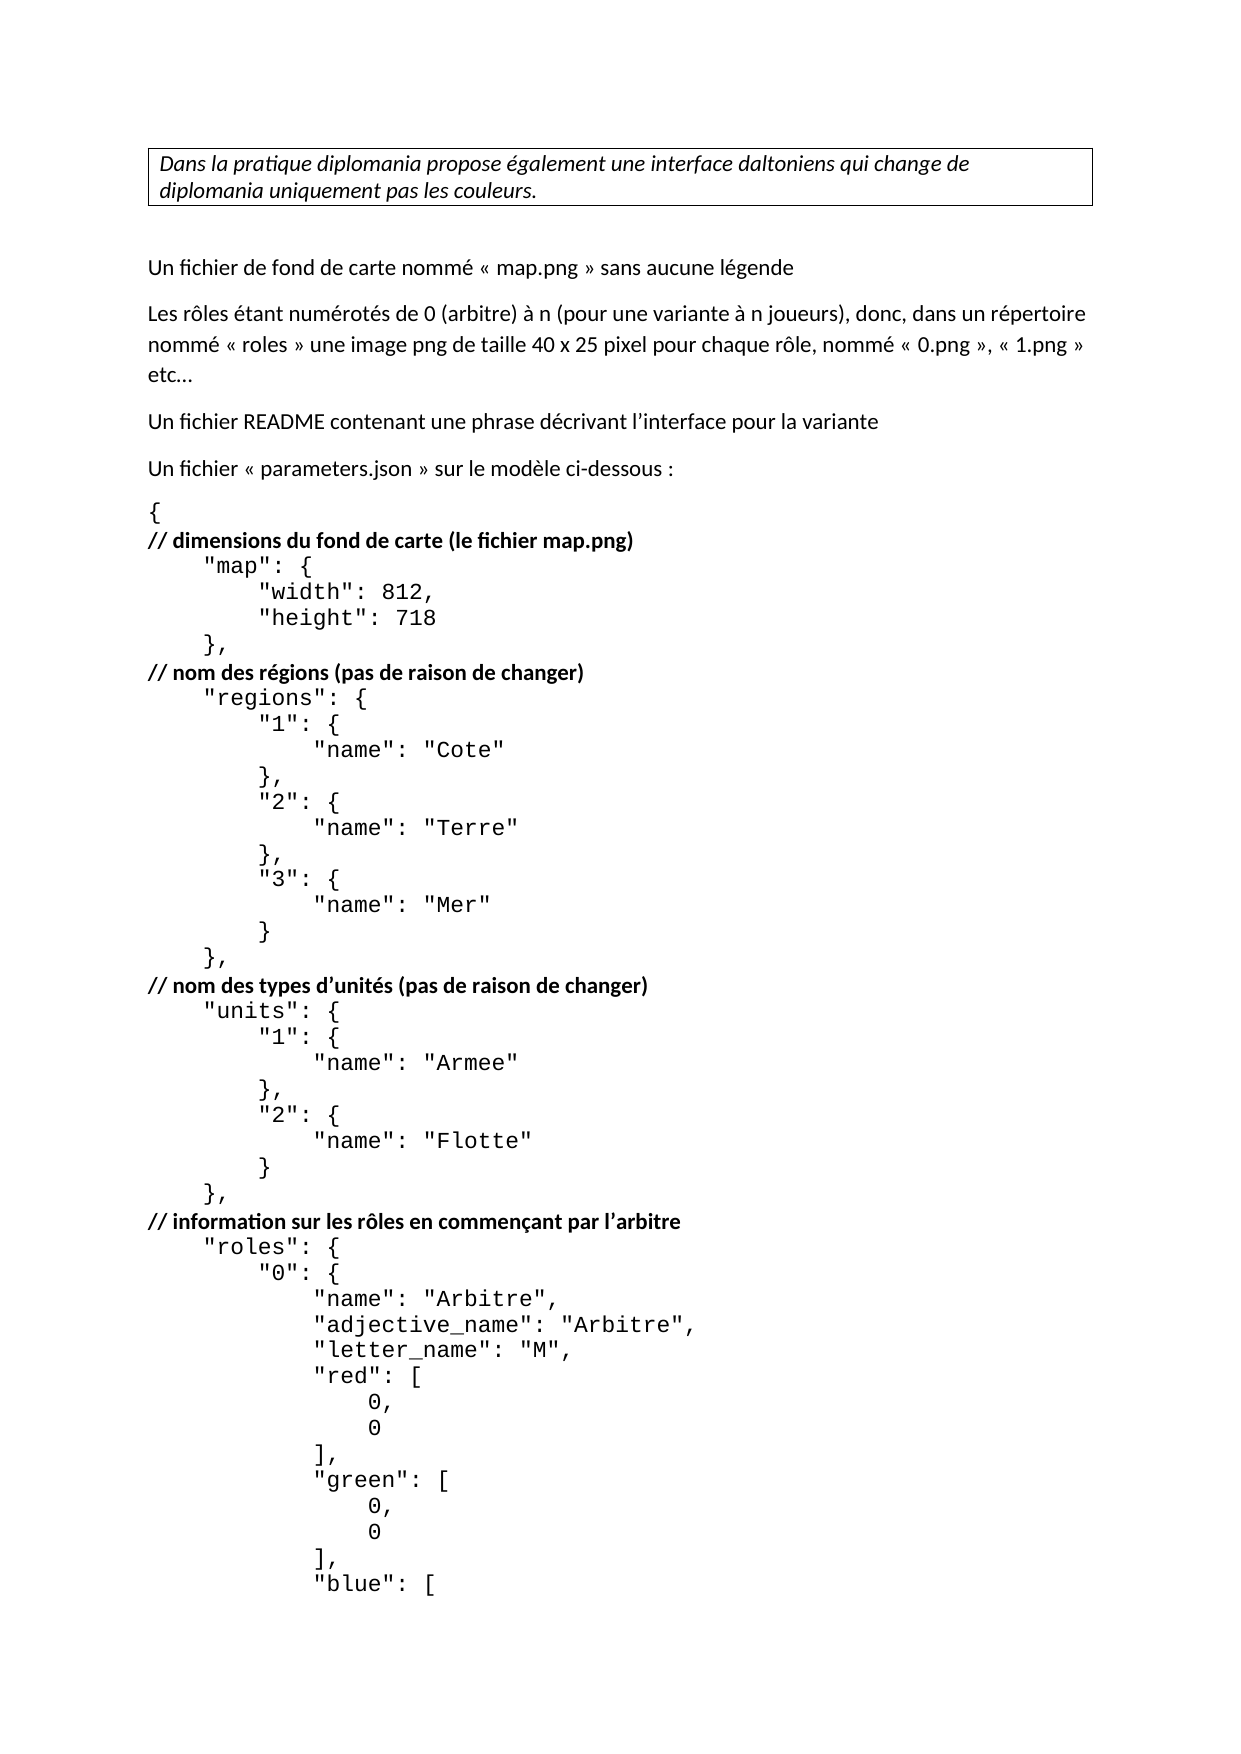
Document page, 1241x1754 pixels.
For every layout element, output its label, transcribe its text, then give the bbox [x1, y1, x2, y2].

text "regions": { [148, 686, 1093, 712]
text { [148, 501, 1093, 526]
text } [148, 920, 1093, 946]
text }, [148, 842, 1093, 868]
text "2": { [148, 1103, 1093, 1129]
text "name": "Cote" [148, 738, 1093, 764]
text Un fichier « parameters.json » sur le modèle ci-dessous : [148, 454, 1093, 482]
text "height": 718 [148, 606, 1093, 632]
text 0, [148, 1391, 1093, 1417]
text "blue": [ [148, 1572, 1093, 1598]
text }, [148, 1181, 1093, 1207]
text Un fichier de fond de carte nommé « map.png » sans aucune légende [148, 253, 1093, 281]
text ], [148, 1546, 1093, 1572]
text }, [148, 764, 1093, 790]
text "roles": { [148, 1235, 1093, 1261]
text // information sur les rôles en commençant par l’arbitre [148, 1207, 1093, 1235]
text // dimensions du fond de carte (le fichier map.png) [148, 526, 1093, 554]
text "name": "Flotte" [148, 1129, 1093, 1155]
text "map": { [148, 554, 1093, 580]
text 0 [148, 1417, 1093, 1443]
text "adjective_name": "Arbitre", [148, 1313, 1093, 1339]
text } [148, 1155, 1093, 1181]
text 0 [148, 1520, 1093, 1546]
text "2": { [148, 790, 1093, 816]
text Les rôles étant numérotés de 0 (arbitre) à n (pour une variante à n joueurs), donc, dans un répertoire nommé « roles » une image png de taille 40 x 25 pixel pour chaque rôle, nommé « 0.png », « 1.png » etc… [148, 299, 1093, 388]
text "0": { [148, 1261, 1093, 1287]
text "red": [ [148, 1365, 1093, 1391]
text }, [148, 946, 1093, 972]
text "name": "Terre" [148, 816, 1093, 842]
text "name": "Armee" [148, 1051, 1093, 1077]
text // nom des régions (pas de raison de changer) [148, 658, 1093, 686]
text }, [148, 632, 1093, 658]
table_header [149, 149, 1092, 205]
text ], [148, 1443, 1093, 1468]
text 0, [148, 1494, 1093, 1520]
text Un fichier README contenant une phrase décrivant l’interface pour la variante [148, 407, 1093, 435]
text "3": { [148, 868, 1093, 894]
text }, [148, 1077, 1093, 1103]
text // nom des types d’unités (pas de raison de changer) [148, 972, 1093, 999]
text "green": [ [148, 1468, 1093, 1494]
text "1": { [148, 712, 1093, 738]
text "letter_name": "M", [148, 1339, 1093, 1365]
text "units": { [148, 999, 1093, 1026]
text "width": 812, [148, 580, 1093, 606]
text "name": "Mer" [148, 894, 1093, 920]
text "name": "Arbitre", [148, 1287, 1093, 1313]
text "1": { [148, 1026, 1093, 1051]
